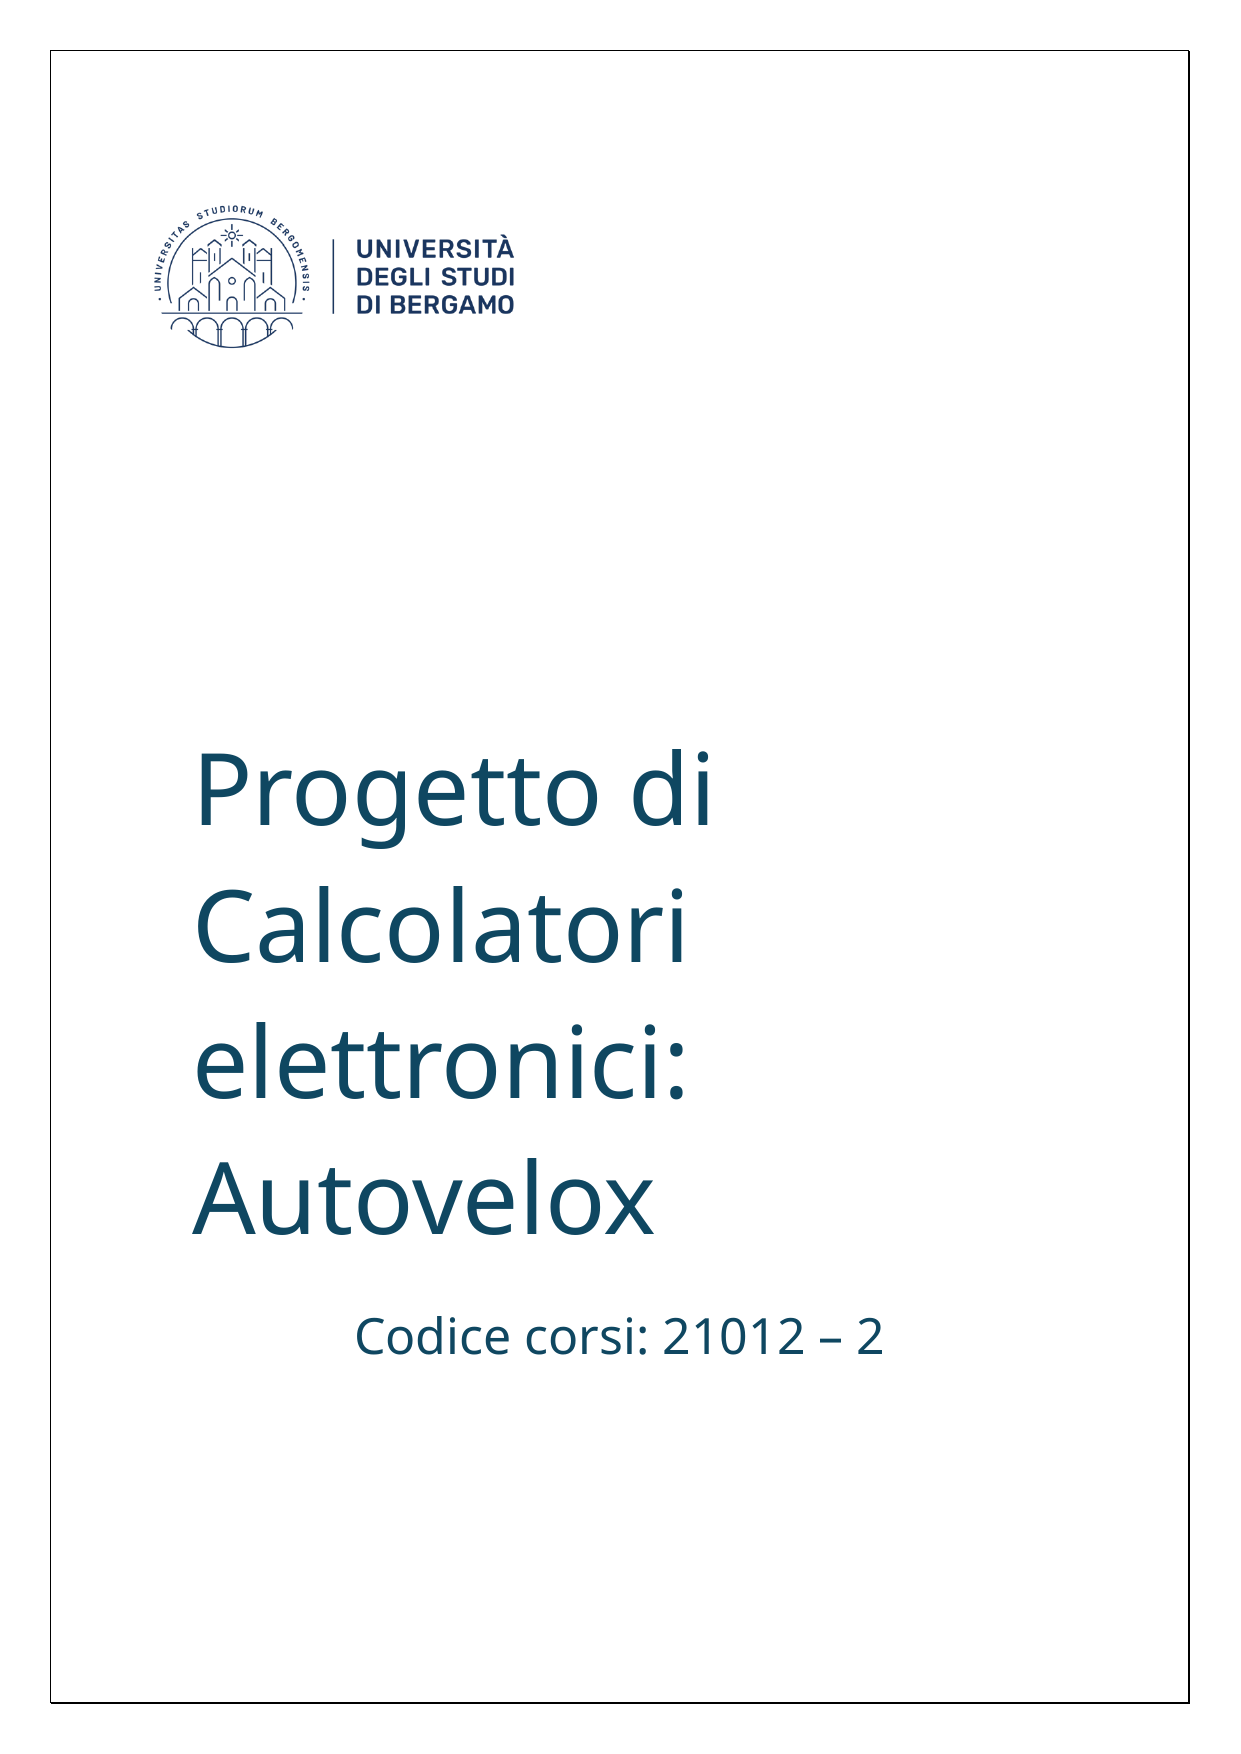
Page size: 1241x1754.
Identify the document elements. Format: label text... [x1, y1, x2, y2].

picture [118, 181, 561, 372]
subtitle Progetto di Calcolatori elettronici: Autovelox [192, 719, 1121, 1264]
subtitle Codice corsi: 21012 – 2 [118, 1301, 1121, 1369]
